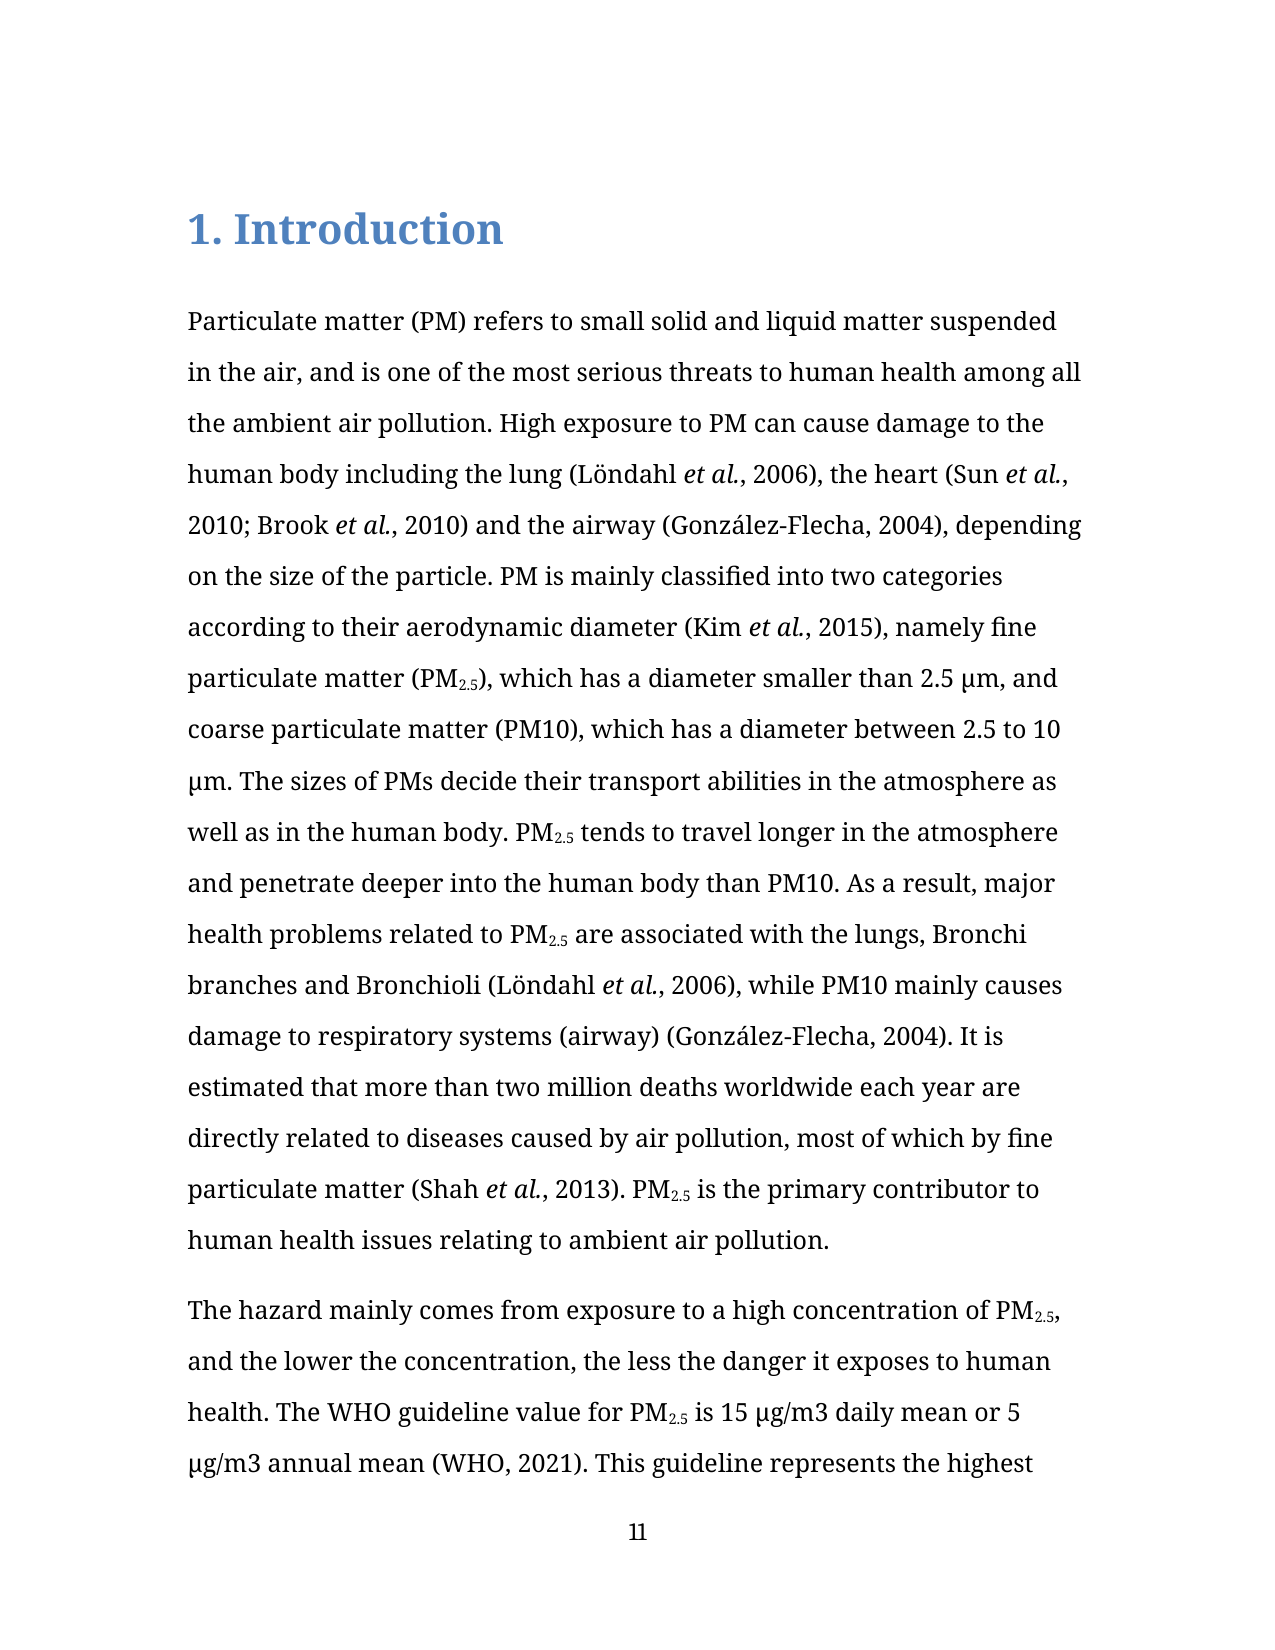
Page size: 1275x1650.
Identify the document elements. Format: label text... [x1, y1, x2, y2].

text Particulate matter (PM) refers to small solid and liquid matter suspended in the air, and is one of the most serious threats to human health among all the ambient air pollution. High exposure to PM can cause damage to the human body including the lung (Löndahl et al., 2006), the heart (Sun et al., 2010; Brook et al., 2010) and the airway (González-Flecha, 2004), depending on the size of the particle. PM is mainly classified into two categories according to their aerodynamic diameter (Kim et al., 2015), namely fine particulate matter (PM2.5), which has a diameter smaller than 2.5 μm, and coarse particulate matter (PM10), which has a diameter between 2.5 to 10 μm. The sizes of PMs decide their transport abilities in the atmosphere as well as in the human body. PM2.5 tends to travel longer in the atmosphere and penetrate deeper into the human body than PM10. As a result, major health problems related to PM2.5 are associated with the lungs, Bronchi branches and Bronchioli (Löndahl et al., 2006), while PM10 mainly causes damage to respiratory systems (airway) (González-Flecha, 2004). It is estimated that more than two million deaths worldwide each year are directly related to diseases caused by air pollution, most of which by fine particulate matter (Shah et al., 2013). PM2.5 is the primary contributor to human health issues relating to ambient air pollution. [187, 304, 1087, 1257]
subtitle 1. Introduction [187, 200, 1087, 257]
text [187, 1292, 1087, 1479]
